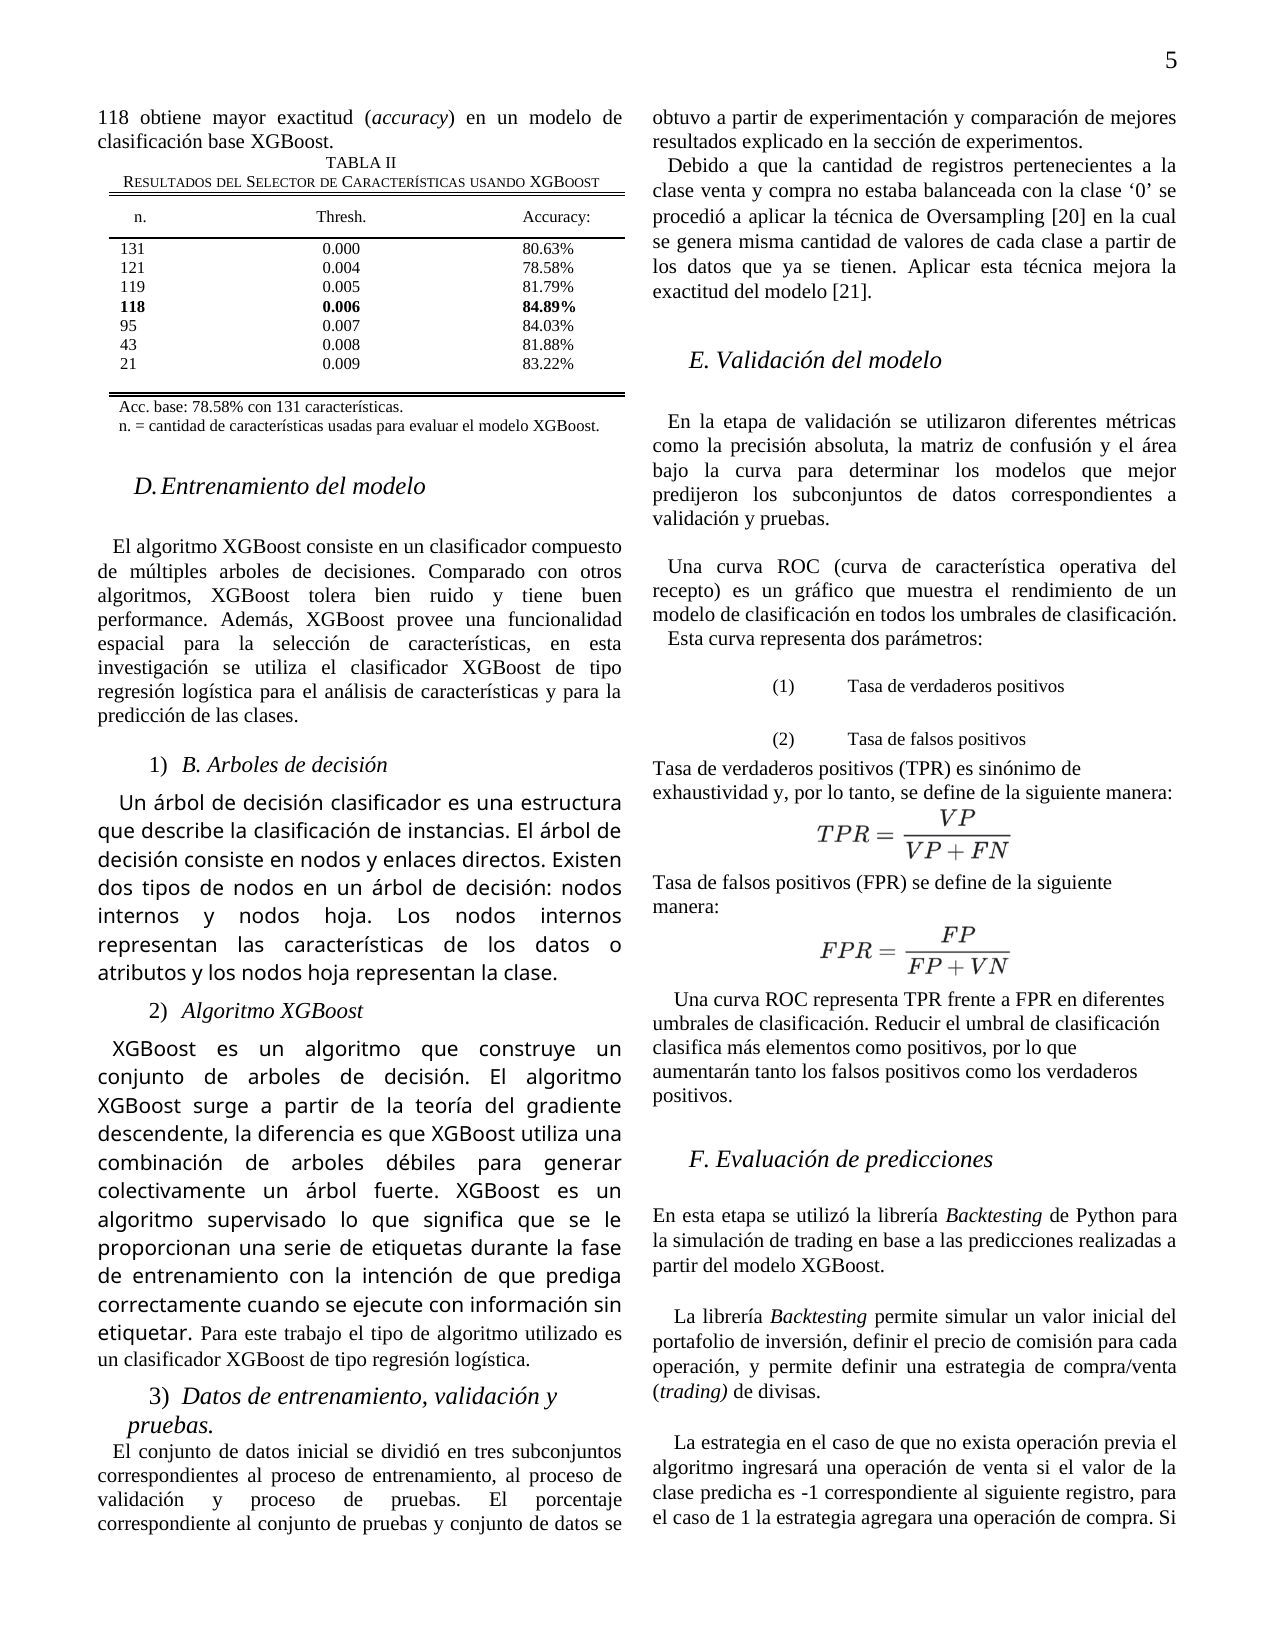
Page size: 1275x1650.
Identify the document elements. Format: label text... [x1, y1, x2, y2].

subtitle Tasa de verdaderos positivos [772, 675, 1177, 697]
text Tasa de falsos positivos (FPR) se define de la siguiente manera: [652, 870, 1177, 918]
text Tasa de verdaderos positivos (TPR) es sinónimo de exhaustividad y, por lo tanto, se define de la siguiente manera: [652, 756, 1177, 804]
text La librería Backtesting permite simular un valor inicial del portafolio de inversión, definir el precio de comisión para cada operación, y permite definir una estrategia de compra/venta (trading) de divisas. [652, 1304, 1177, 1403]
text Esta curva representa dos parámetros: [652, 626, 1177, 650]
picture [807, 803, 1023, 871]
subtitle Tasa de falsos positivos [772, 728, 1177, 749]
text En la etapa de validación se utilizaron diferentes métricas como la precisión absoluta, la matriz de confusión y el área bajo la curva para determinar los modelos que mejor predijeron los subconjuntos de datos correspondientes a validación y pruebas. [652, 409, 1177, 530]
text Una curva ROC (curva de característica operativa del recepto) es un gráfico que muestra el rendimiento de un modelo de clasificación en todos los umbrales de clasificación. [652, 554, 1177, 626]
text Una curva ROC representa TPR frente a FPR en diferentes umbrales de clasificación. Reducir el umbral de clasificación clasifica más elementos como positivos, por lo que aumentarán tanto los falsos positivos como los verdaderos positivos. [652, 987, 1177, 1107]
picture [812, 918, 1018, 987]
text XGBoost es un algoritmo que construye un conjunto de arboles de decisión. El algoritmo XGBoost surge a partir de la teoría del gradiente descendente, la diferencia es que XGBoost utiliza una combinación de arboles débiles para generar colectivamente un árbol fuerte. XGBoost es un algoritmo supervisado lo que significa que se le proporcionan una serie de etiquetas durante la fase de entrenamiento con la intención de que prediga correctamente cuando se ejecute con información sin etiquetar. Para este trabajo el tipo de algoritmo utilizado es un clasificador XGBoost de tipo regresión logística. [97, 1034, 622, 1371]
text Debido a que la cantidad de registros pertenecientes a la clase venta y compra no estaba balanceada con la clase ‘0’ se procedió a aplicar la técnica de Oversampling [20] en la cual se genera misma cantidad de valores de cada clase a partir de los datos que ya se tienen. Aplicar esta técnica mejora la exactitud del modelo [21]. [652, 153, 1177, 303]
subtitle Datos de entrenamiento, validación y pruebas. [127, 1381, 622, 1439]
subtitle Entrenamiento del modelo [112, 471, 622, 499]
text El conjunto de datos inicial se dividió en tres subconjuntos correspondientes al proceso de entrenamiento, al proceso de validación y proceso de pruebas. El porcentaje correspondiente al conjunto de pruebas y conjunto de datos se obtuvo a partir de experimentación y comparación de mejores resultados explicado en la sección de experimentos. [652, 105, 1177, 153]
text El conjunto de datos inicial se dividió en tres subconjuntos correspondientes al proceso de entrenamiento, al proceso de validación y proceso de pruebas. El porcentaje correspondiente al conjunto de pruebas y conjunto de datos se obtuvo a partir de experimentación y comparación de mejores resultados explicado en la sección de experimentos. [97, 1439, 622, 1535]
subtitle Algoritmo XGBoost [127, 997, 622, 1024]
text En esta etapa se utilizó la librería Backtesting de Python para la simulación de trading en base a las predicciones realizadas a partir del modelo XGBoost. [652, 1203, 1177, 1277]
text El algoritmo XGBoost consiste en un clasificador compuesto de múltiples arboles de decisiones. Comparado con otros algoritmos, XGBoost tolera bien ruido y tiene buen performance. Además, XGBoost provee una funcionalidad espacial para la selección de características, en esta investigación se utiliza el clasificador XGBoost de tipo regresión logística para el análisis de características y para la predicción de las clases. [97, 534, 622, 727]
subtitle B. Arboles de decisión [127, 751, 622, 777]
text Un árbol de decisión clasificador es una estructura que describe la clasificación de instancias. El árbol de decisión consiste en nodos y enlaces directos. Existen dos tipos de nodos en un árbol de decisión: nodos internos y nodos hoja. Los nodos internos representan las características de los datos o atributos y los nodos hoja representan la clase. [97, 788, 622, 987]
subtitle Evaluación de predicciones [667, 1144, 1177, 1172]
subtitle Validación del modelo [667, 346, 1177, 374]
